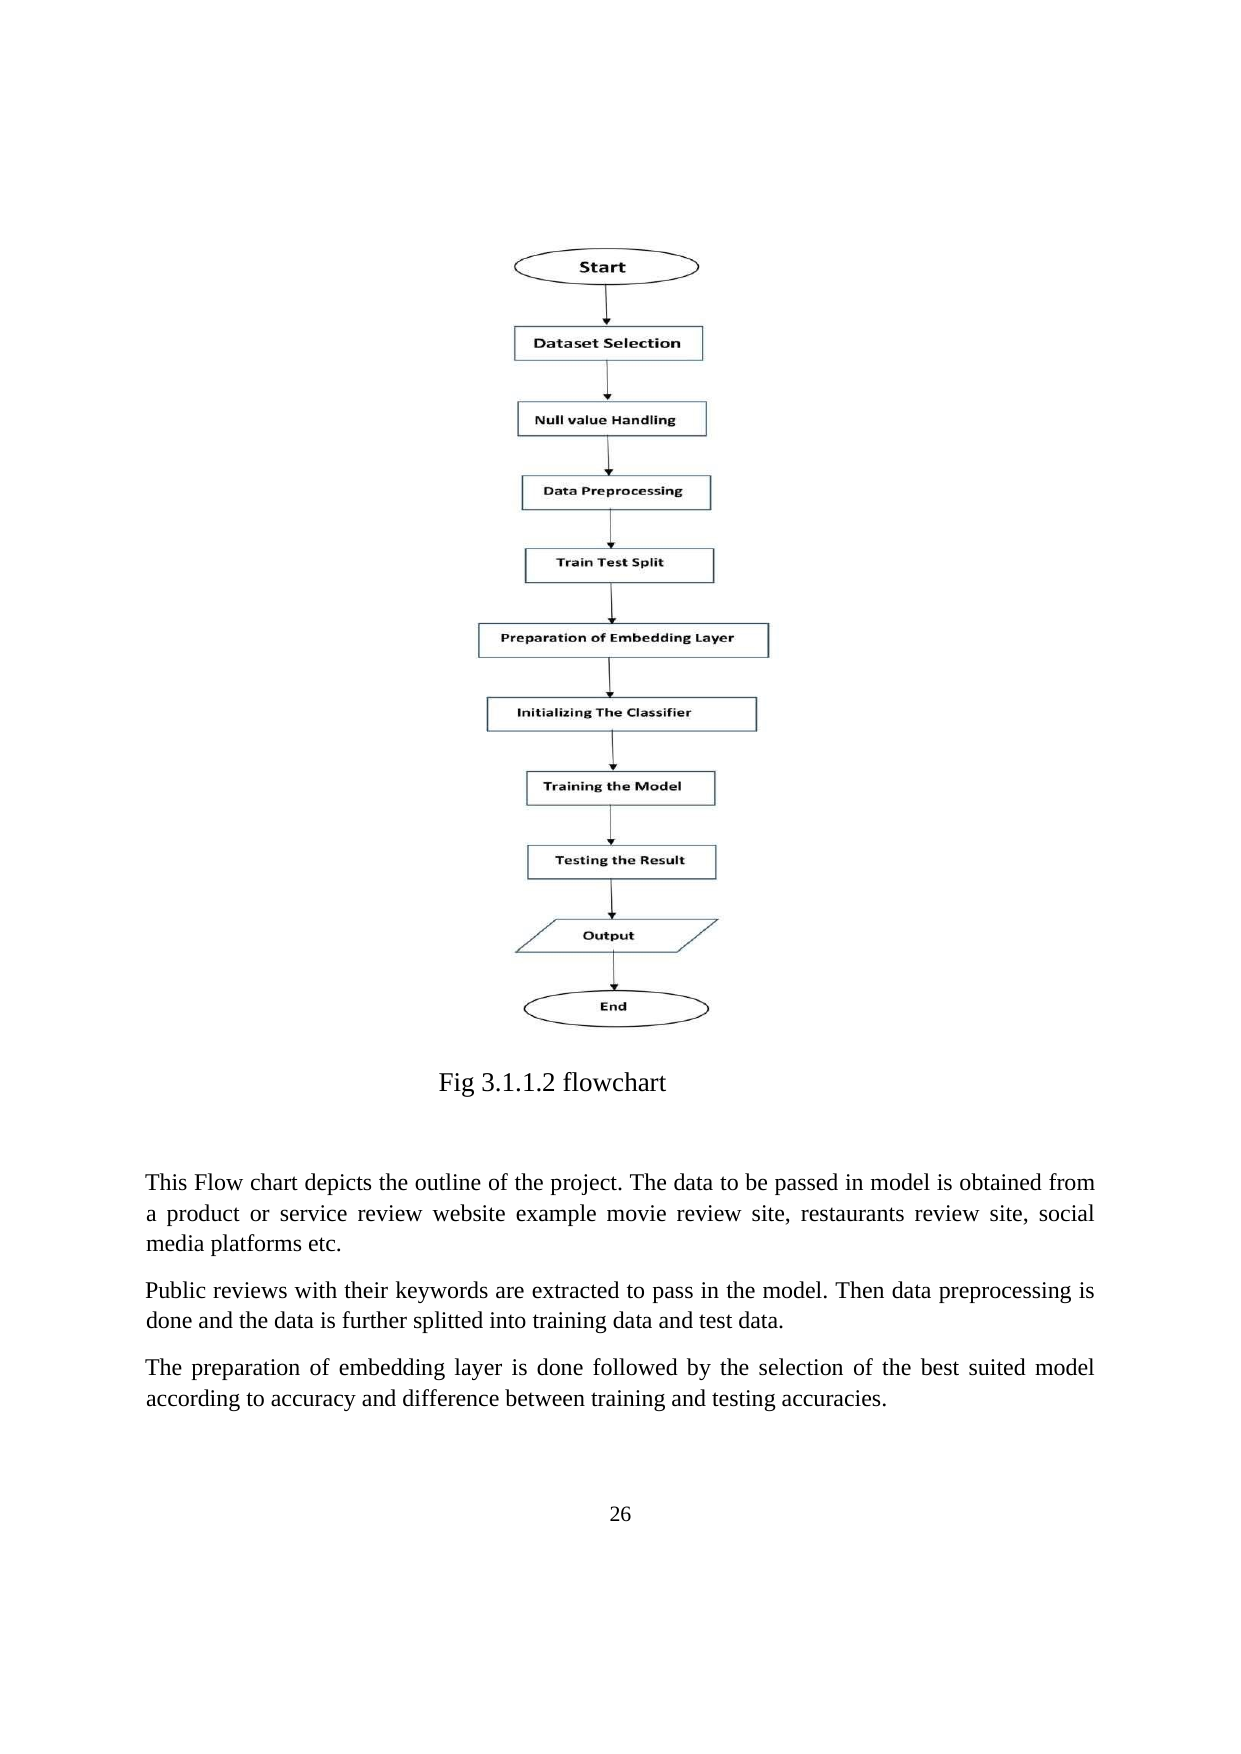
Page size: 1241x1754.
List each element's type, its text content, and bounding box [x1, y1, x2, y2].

text Public reviews with their keywords are extracted to pass in the model. Then data preprocessing is done and the data is further splitted into training data and test data. [145, 1276, 1097, 1334]
picture [169, 220, 1061, 1050]
text This Flow chart depicts the outline of the project. The data to be passed in model is obtained from a product or service review website example movie review site, restaurants review site, social media platforms etc. [145, 1168, 1097, 1257]
text Fig 3.1.1.2 flowchart [438, 1066, 1103, 1097]
text The preparation of embedding layer is done followed by the selection of the best suited model according to accuracy and difference between training and testing accuracies. [145, 1353, 1097, 1412]
